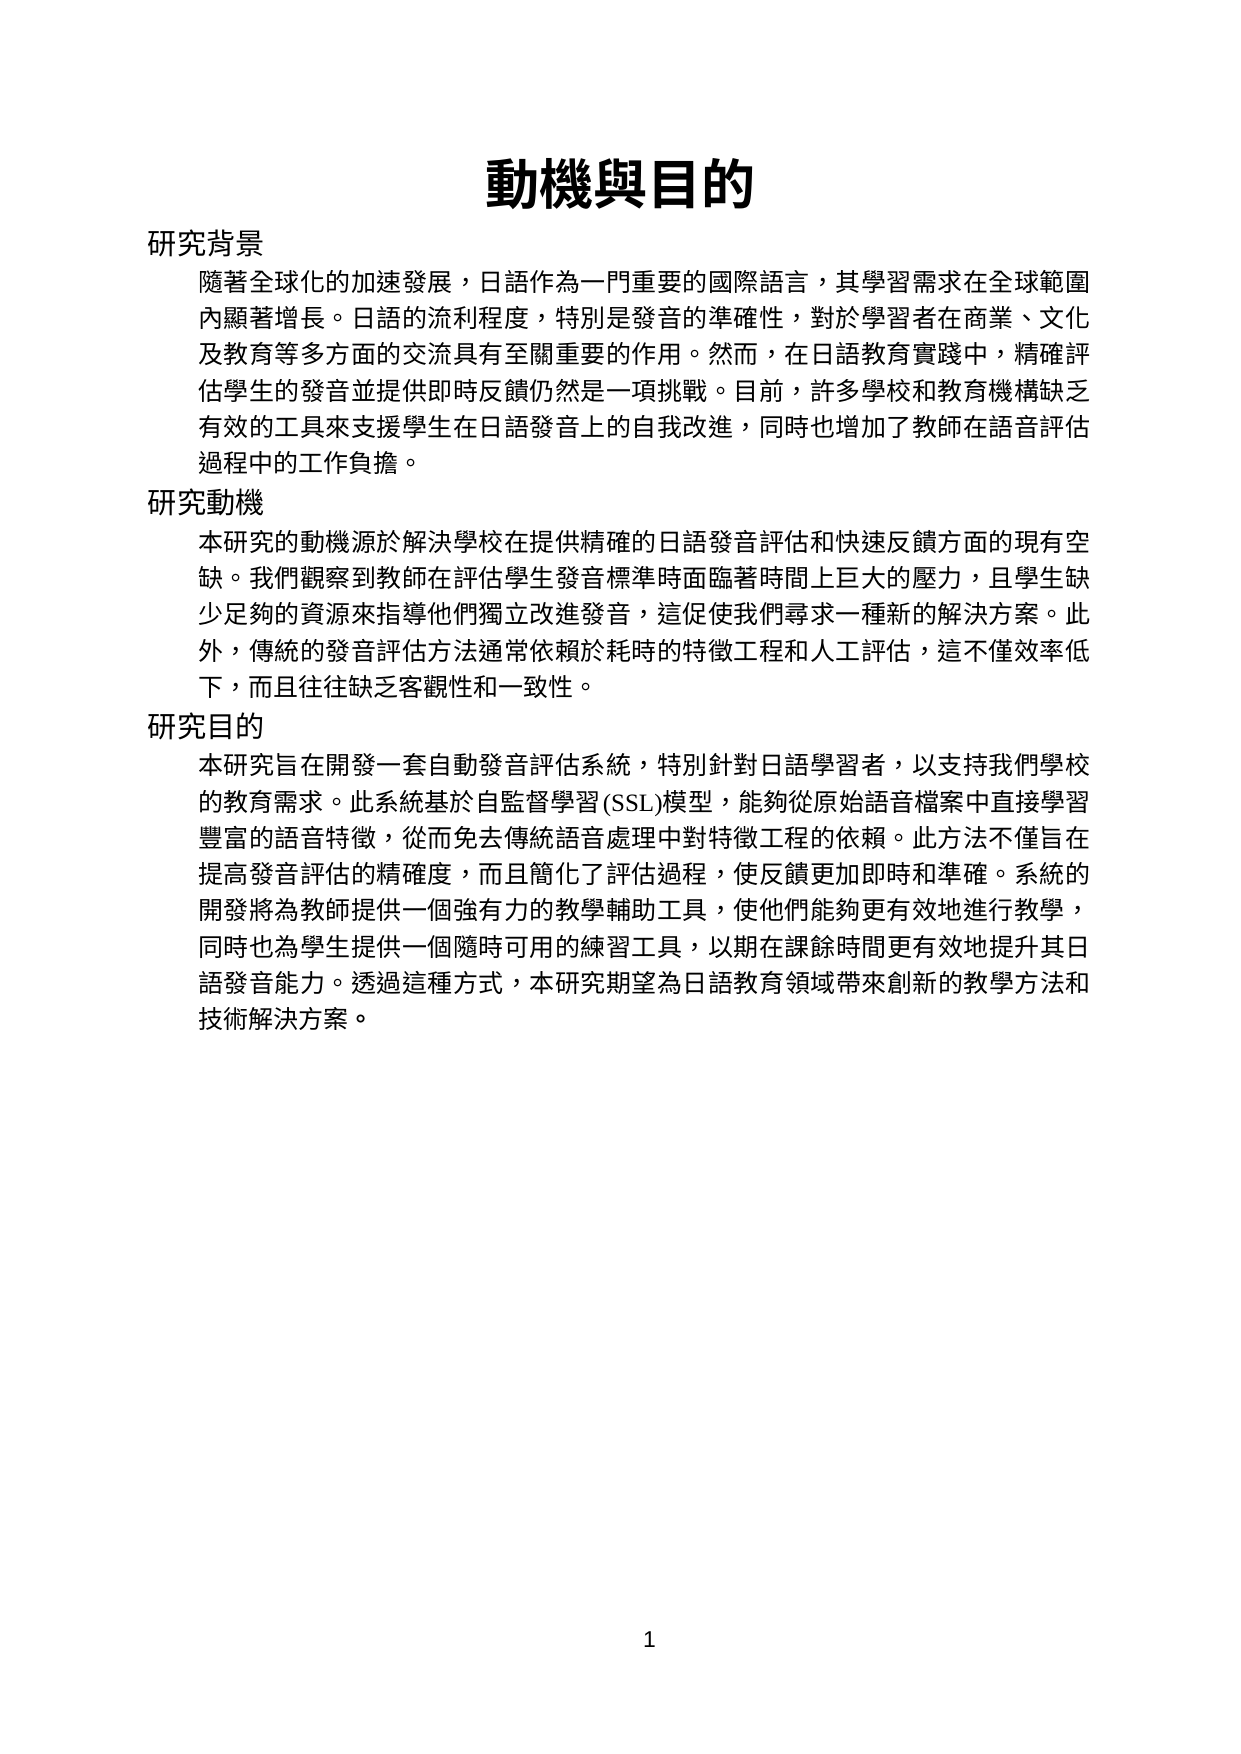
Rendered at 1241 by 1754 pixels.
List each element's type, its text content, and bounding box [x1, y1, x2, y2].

text 研究背景 [148, 220, 1092, 262]
text 本研究旨在開發一套自動發音評估系統，特別針對日語學習者，以支持我們學校的教育需求。此系統基於自監督學習(SSL)模型，能夠從原始語音檔案中直接學習豐富的語音特徵，從而免去傳統語音處理中對特徵工程的依賴。此方法不僅旨在提高發音評估的精確度，而且簡化了評估過程，使反饋更加即時和準確。系統的開發將為教師提供一個強有力的教學輔助工具，使他們能夠更有效地進行教學，同時也為學生提供一個隨時可用的練習工具，以期在課餘時間更有效地提升其日語發音能力。透過這種方式，本研究期望為日語教育領域帶來創新的教學方法和技術解決方案。 [198, 746, 1092, 1036]
text 本研究的動機源於解決學校在提供精確的日語發音評估和快速反饋方面的現有空缺。我們觀察到教師在評估學生發音標準時面臨著時間上巨大的壓力，且學生缺少足夠的資源來指導他們獨立改進發音，這促使我們尋求一種新的解決方案。此外，傳統的發音評估方法通常依賴於耗時的特徵工程和人工評估，這不僅效率低下，而且往往缺乏客觀性和一致性。 [198, 522, 1092, 703]
text 隨著全球化的加速發展，日語作為一門重要的國際語言，其學習需求在全球範圍內顯著增長。日語的流利程度，特別是發音的準確性，對於學習者在商業、文化及教育等多方面的交流具有至關重要的作用。然而，在日語教育實踐中，精確評估學生的發音並提供即時反饋仍然是一項挑戰。目前，許多學校和教育機構缺乏有效的工具來支援學生在日語發音上的自我改進，同時也增加了教師在語音評估過程中的工作負擔。 [198, 262, 1092, 480]
text 研究動機 [148, 480, 1092, 522]
text 動機與目的 [148, 142, 1092, 220]
text 研究目的 [148, 703, 1092, 746]
